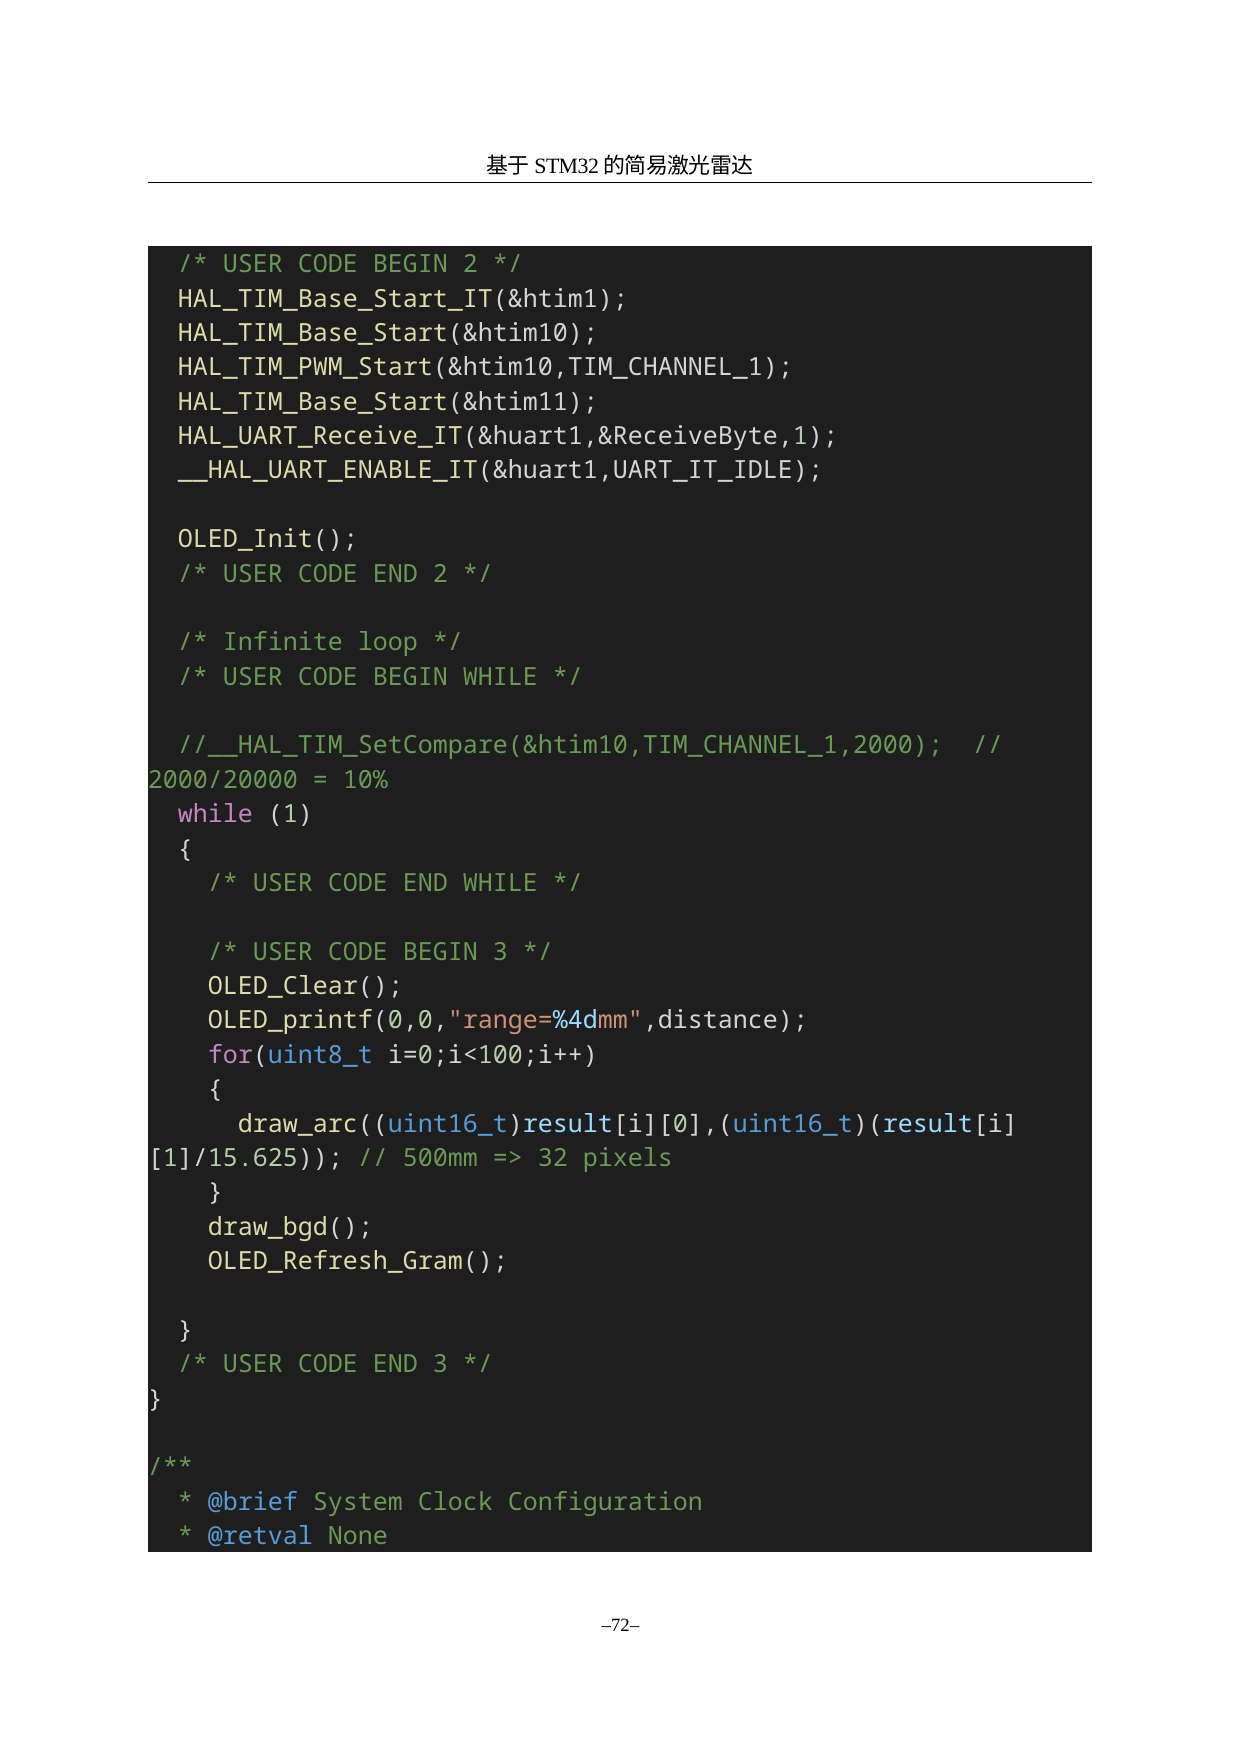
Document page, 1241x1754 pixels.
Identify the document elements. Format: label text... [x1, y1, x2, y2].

text while (1) [148, 796, 1092, 830]
text /* USER CODE END WHILE */ [148, 864, 1092, 899]
text /* Infinite loop */ [148, 624, 1092, 658]
text /* USER CODE END 3 */ [148, 1346, 1092, 1380]
text OLED_Clear(); [148, 967, 1092, 1002]
text * @retval None [148, 1517, 1092, 1552]
text for(uint8_t i=0;i<100;i++) [148, 1036, 1092, 1071]
text draw_bgd(); [148, 1208, 1092, 1242]
text /* USER CODE BEGIN 2 */ [148, 246, 1092, 280]
text HAL_TIM_Base_Start(&htim11); [148, 383, 1092, 417]
text OLED_Refresh_Gram(); [148, 1242, 1092, 1277]
text draw_arc((uint16_t)result[i][0],(uint16_t)(result[i][1]/15.625)); // 500mm => 32 pixels [148, 1105, 1092, 1174]
text } [148, 1311, 1092, 1346]
text OLED_Init(); [148, 521, 1092, 555]
text HAL_UART_Receive_IT(&huart1,&ReceiveByte,1); [148, 417, 1092, 452]
text HAL_TIM_Base_Start(&htim10); [148, 314, 1092, 349]
text OLED_printf(0,0,"range=%4dmm",distance); [148, 1002, 1092, 1036]
text /* USER CODE END 2 */ [148, 555, 1092, 589]
text /* USER CODE BEGIN 3 */ [148, 933, 1092, 967]
text { [148, 830, 1092, 864]
text __HAL_UART_ENABLE_IT(&huart1,UART_IT_IDLE); [148, 452, 1092, 486]
text } [148, 1380, 1092, 1414]
text } [148, 1174, 1092, 1208]
text HAL_TIM_Base_Start_IT(&htim1); [148, 280, 1092, 314]
text //__HAL_TIM_SetCompare(&htim10,TIM_CHANNEL_1,2000); // 2000/20000 = 10% [148, 727, 1092, 796]
text /* USER CODE BEGIN WHILE */ [148, 658, 1092, 692]
text HAL_TIM_PWM_Start(&htim10,TIM_CHANNEL_1); [148, 349, 1092, 383]
text * @brief System Clock Configuration [148, 1483, 1092, 1517]
text /** [148, 1449, 1092, 1483]
text { [148, 1071, 1092, 1105]
